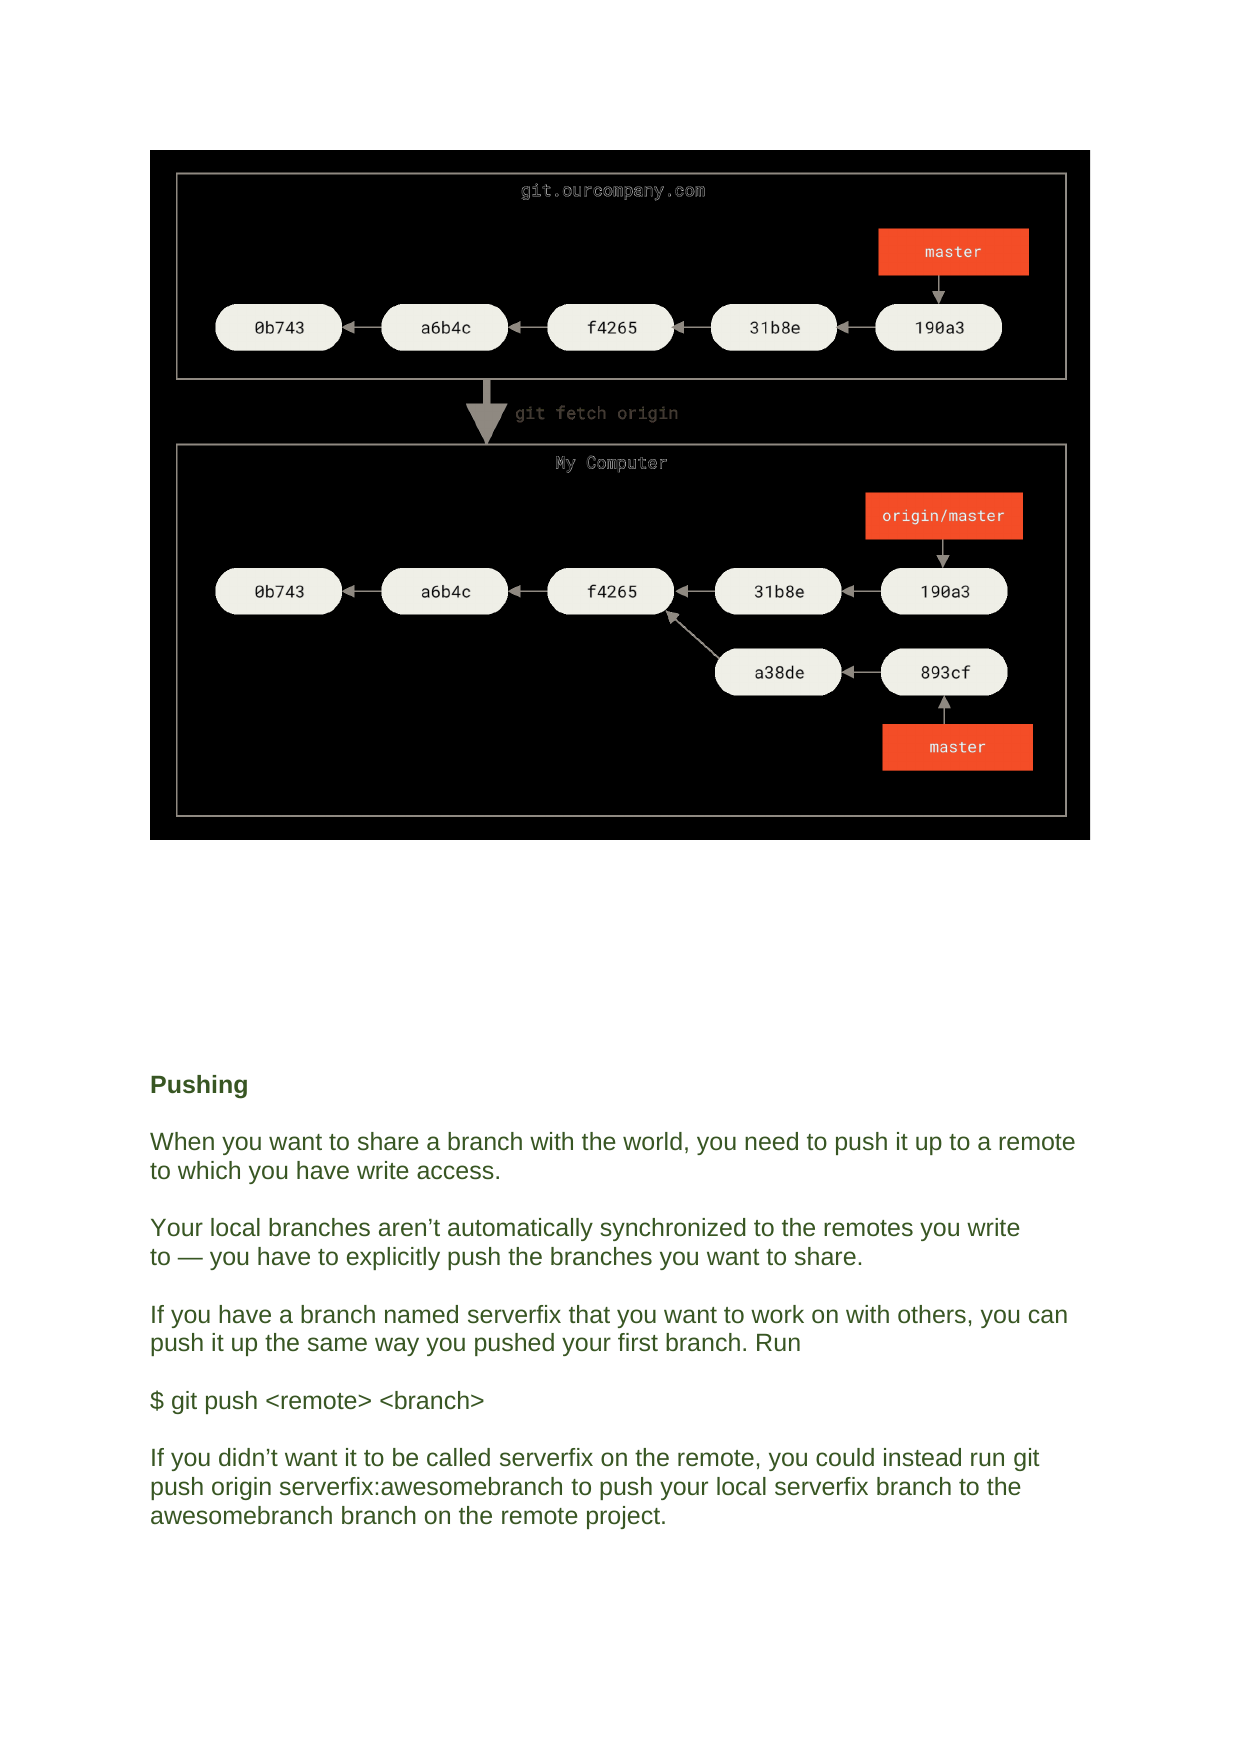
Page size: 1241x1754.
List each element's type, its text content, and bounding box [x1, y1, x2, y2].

text If you didn’t want it to be called serverfix on the remote, you could instead run git push origin serverfix:awesomebranch to push your local serverfix branch to the awesomebranch branch on the remote project. [150, 1443, 1090, 1529]
text Pushing [150, 1069, 1090, 1098]
text Your local branches aren’t automatically synchronized to the remotes you write [150, 1213, 1090, 1242]
text When you want to share a branch with the world, you need to push it up to a remote to which you have write access. [150, 1127, 1090, 1184]
text to — you have to explicitly push the branches you want to share. [150, 1242, 1090, 1271]
text If you have a branch named serverfix that you want to work on with others, you can push it up the same way you pushed your first branch. Run [150, 1299, 1090, 1357]
text $ git push <remote> <branch> [150, 1386, 1090, 1414]
